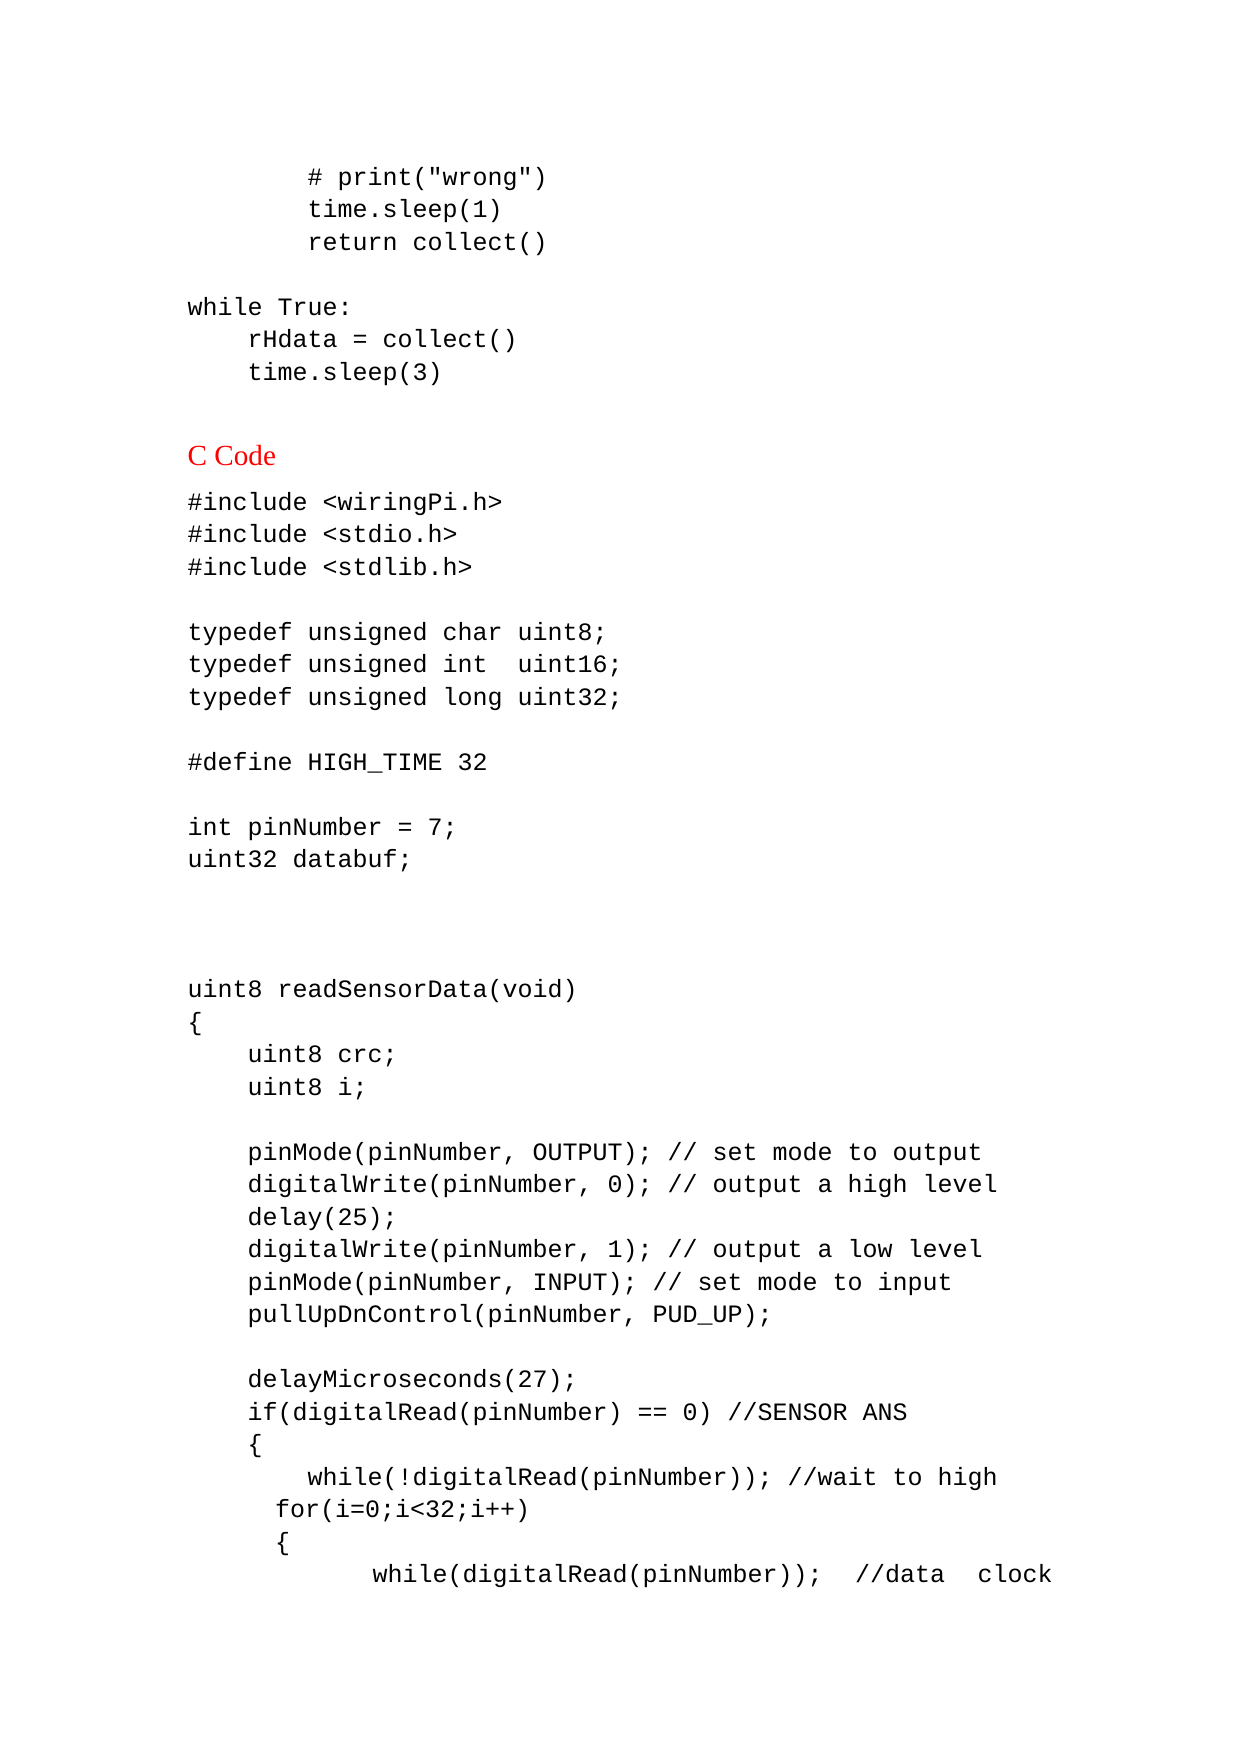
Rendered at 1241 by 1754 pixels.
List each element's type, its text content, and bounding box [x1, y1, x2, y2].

text { [187, 1429, 1053, 1462]
text uint8 crc; [187, 1039, 1053, 1072]
text uint8 i; [187, 1072, 1053, 1104]
text #include <stdio.h> [187, 519, 1053, 552]
text digitalWrite(pinNumber, 0); // output a high level [187, 1169, 1053, 1202]
text { [187, 1007, 1053, 1039]
text C Code [187, 422, 1053, 487]
text #include <wiringPi.h> [187, 487, 1053, 519]
text pinMode(pinNumber, OUTPUT); // set mode to output [187, 1137, 1053, 1169]
text pinMode(pinNumber, INPUT); // set mode to input [187, 1267, 1053, 1299]
text pullUpDnControl(pinNumber, PUD_UP); [187, 1299, 1053, 1332]
text { [187, 1527, 1053, 1559]
text digitalWrite(pinNumber, 1); // output a low level [187, 1234, 1053, 1267]
text time.sleep(3) [187, 357, 1053, 389]
text uint32 databuf; [187, 844, 1053, 877]
text typedef unsigned char uint8; [187, 617, 1053, 649]
text if(digitalRead(pinNumber) == 0) //SENSOR ANS [187, 1397, 1053, 1429]
text #define HIGH_TIME 32 [187, 747, 1053, 779]
text return collect() [187, 227, 1053, 259]
text while True: [187, 292, 1053, 324]
text while(digitalRead(pinNumber)); //data clock start [187, 1559, 1053, 1592]
text time.sleep(1) [187, 194, 1053, 227]
text delay(25); [187, 1202, 1053, 1234]
text #include <stdlib.h> [187, 552, 1053, 584]
text int pinNumber = 7; [187, 812, 1053, 844]
text typedef unsigned long uint32; [187, 682, 1053, 714]
text # print("wrong") [187, 162, 1053, 194]
text rHdata = collect() [187, 324, 1053, 357]
text uint8 readSensorData(void) [187, 974, 1053, 1007]
text while(!digitalRead(pinNumber)); //wait to high [187, 1462, 1053, 1494]
text delayMicroseconds(27); [187, 1364, 1053, 1397]
text typedef unsigned int uint16; [187, 649, 1053, 682]
text for(i=0;i<32;i++) [187, 1494, 1053, 1527]
